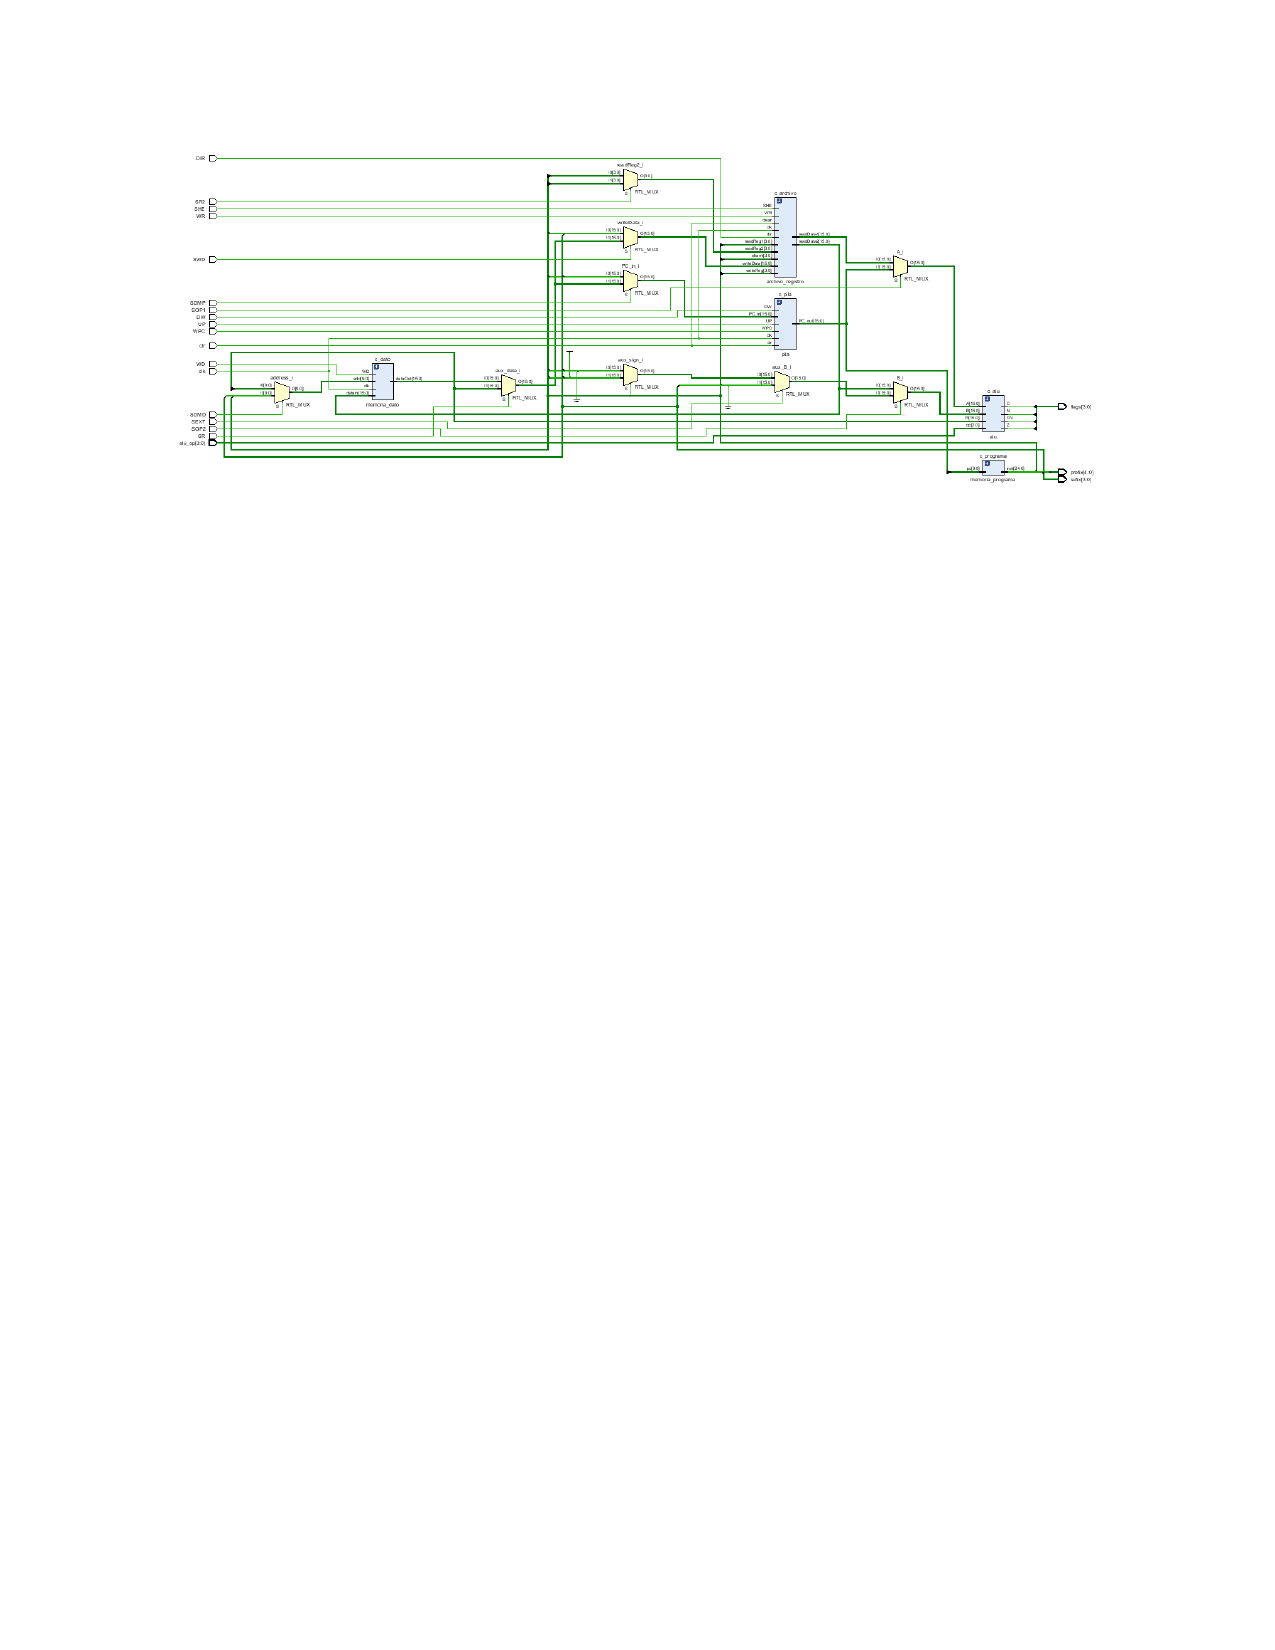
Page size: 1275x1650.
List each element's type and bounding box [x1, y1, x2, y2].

picture [177, 147, 1098, 488]
